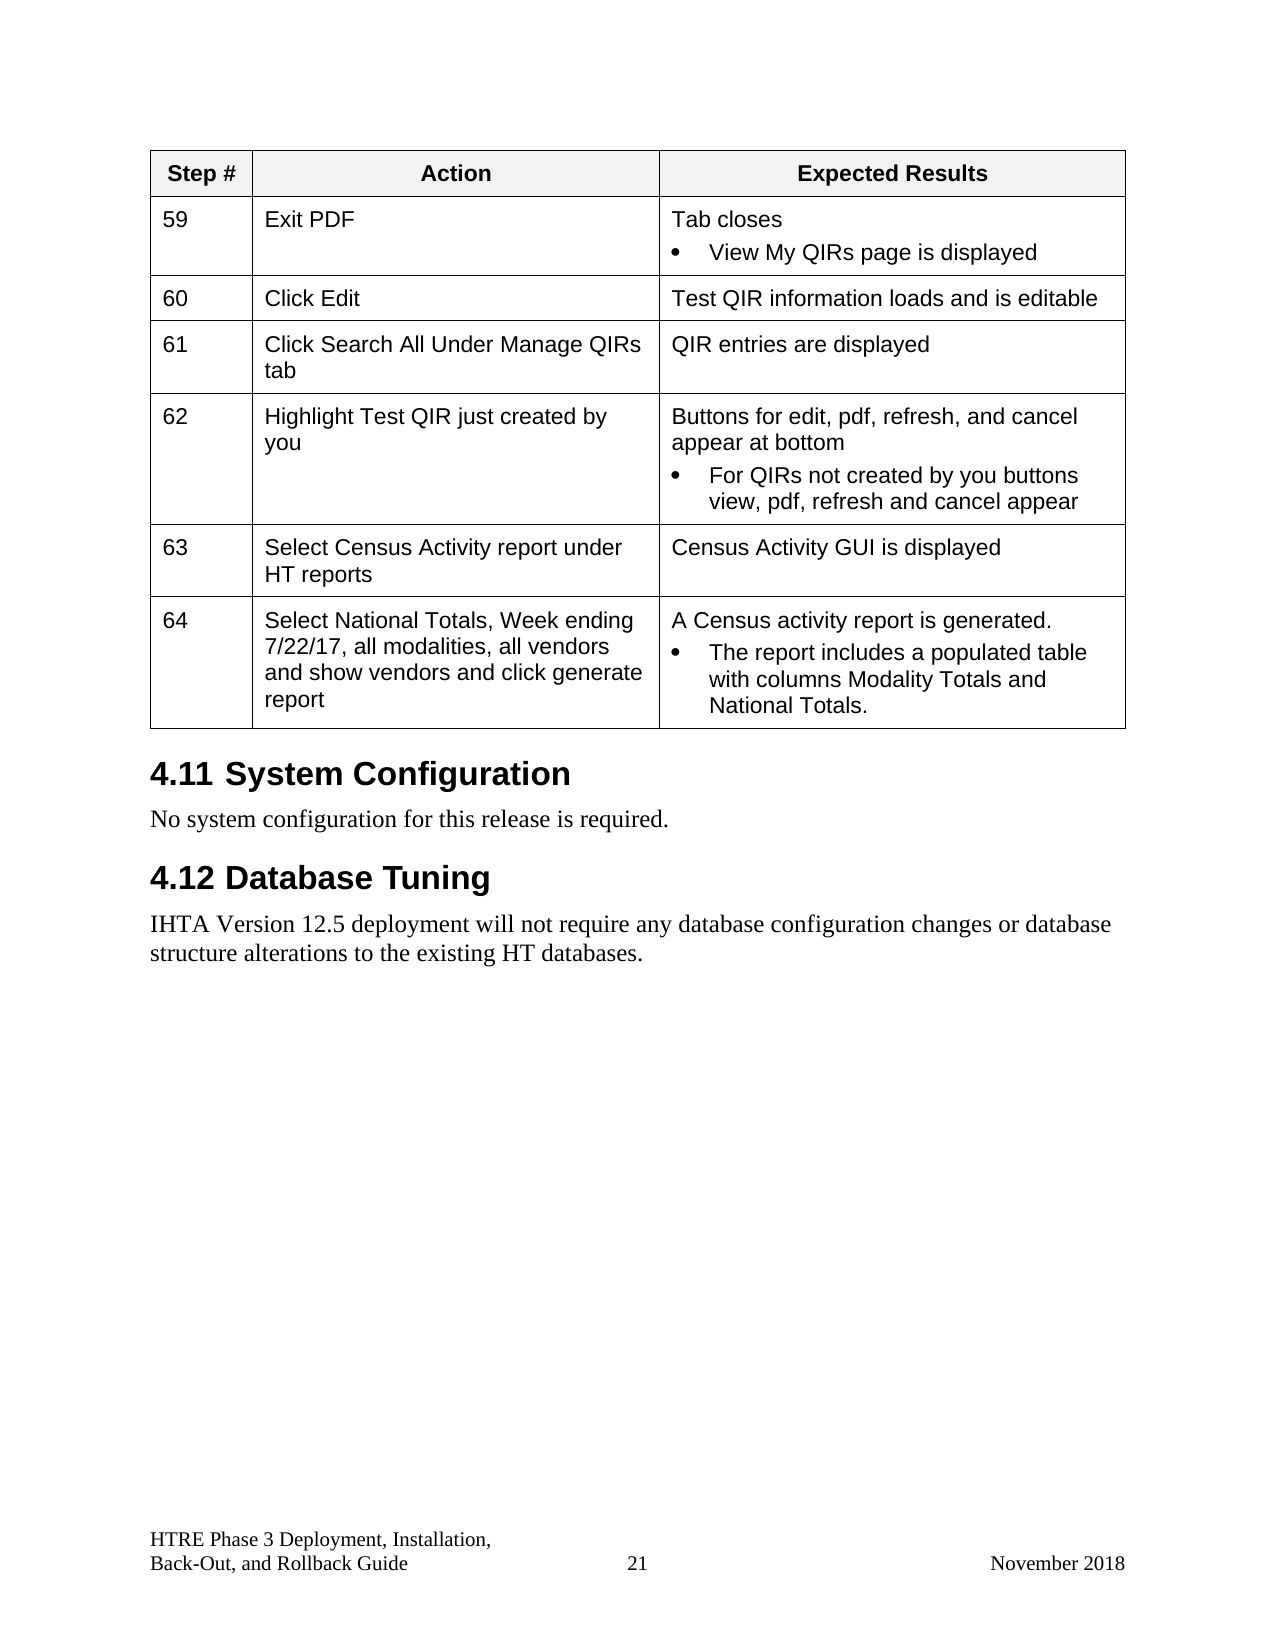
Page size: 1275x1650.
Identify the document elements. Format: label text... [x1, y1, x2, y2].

table_cell Tab closes View My QIRs page is displayed [660, 197, 1125, 274]
table_cell Click Search All Under Manage QIRs tab [253, 321, 659, 393]
subtitle Database Tuning [150, 858, 1125, 897]
text IHTA Version 12.5 deployment will not require any database configuration changes or database structure alterations to the existing HT databases. [150, 909, 1125, 967]
text No system configuration for this release is required. [150, 804, 1125, 833]
table_header Step # [151, 151, 252, 196]
table_cell Buttons for edit, pdf, refresh, and cancel appear at bottom For QIRs not created by you buttons view, pdf, refresh and cancel appear [660, 394, 1125, 524]
table_cell Exit PDF [253, 197, 659, 274]
table_cell 62 [151, 394, 252, 524]
table_cell Click Edit [253, 276, 659, 320]
table_cell Census Activity GUI is displayed [660, 525, 1125, 596]
table_header Expected Results [660, 151, 1125, 196]
table_cell 64 [151, 597, 252, 727]
table_cell QIR entries are displayed [660, 321, 1125, 393]
table_cell Highlight Test QIR just created by you [253, 394, 659, 524]
table_cell 61 [151, 321, 252, 393]
table_cell 59 [151, 197, 252, 274]
table_header Action [253, 151, 659, 196]
table_cell Test QIR information loads and is editable [660, 276, 1125, 320]
subtitle System Configuration [150, 753, 1125, 792]
table_cell Select Census Activity report under HT reports [253, 525, 659, 596]
table_cell Select National Totals, Week ending 7/22/17, all modalities, all vendors and show vendors and click generate report [253, 597, 659, 727]
table_cell A Census activity report is generated. The report includes a populated table with columns Modality Totals and National Totals. [660, 597, 1125, 727]
table_cell 63 [151, 525, 252, 596]
table_cell 60 [151, 276, 252, 320]
